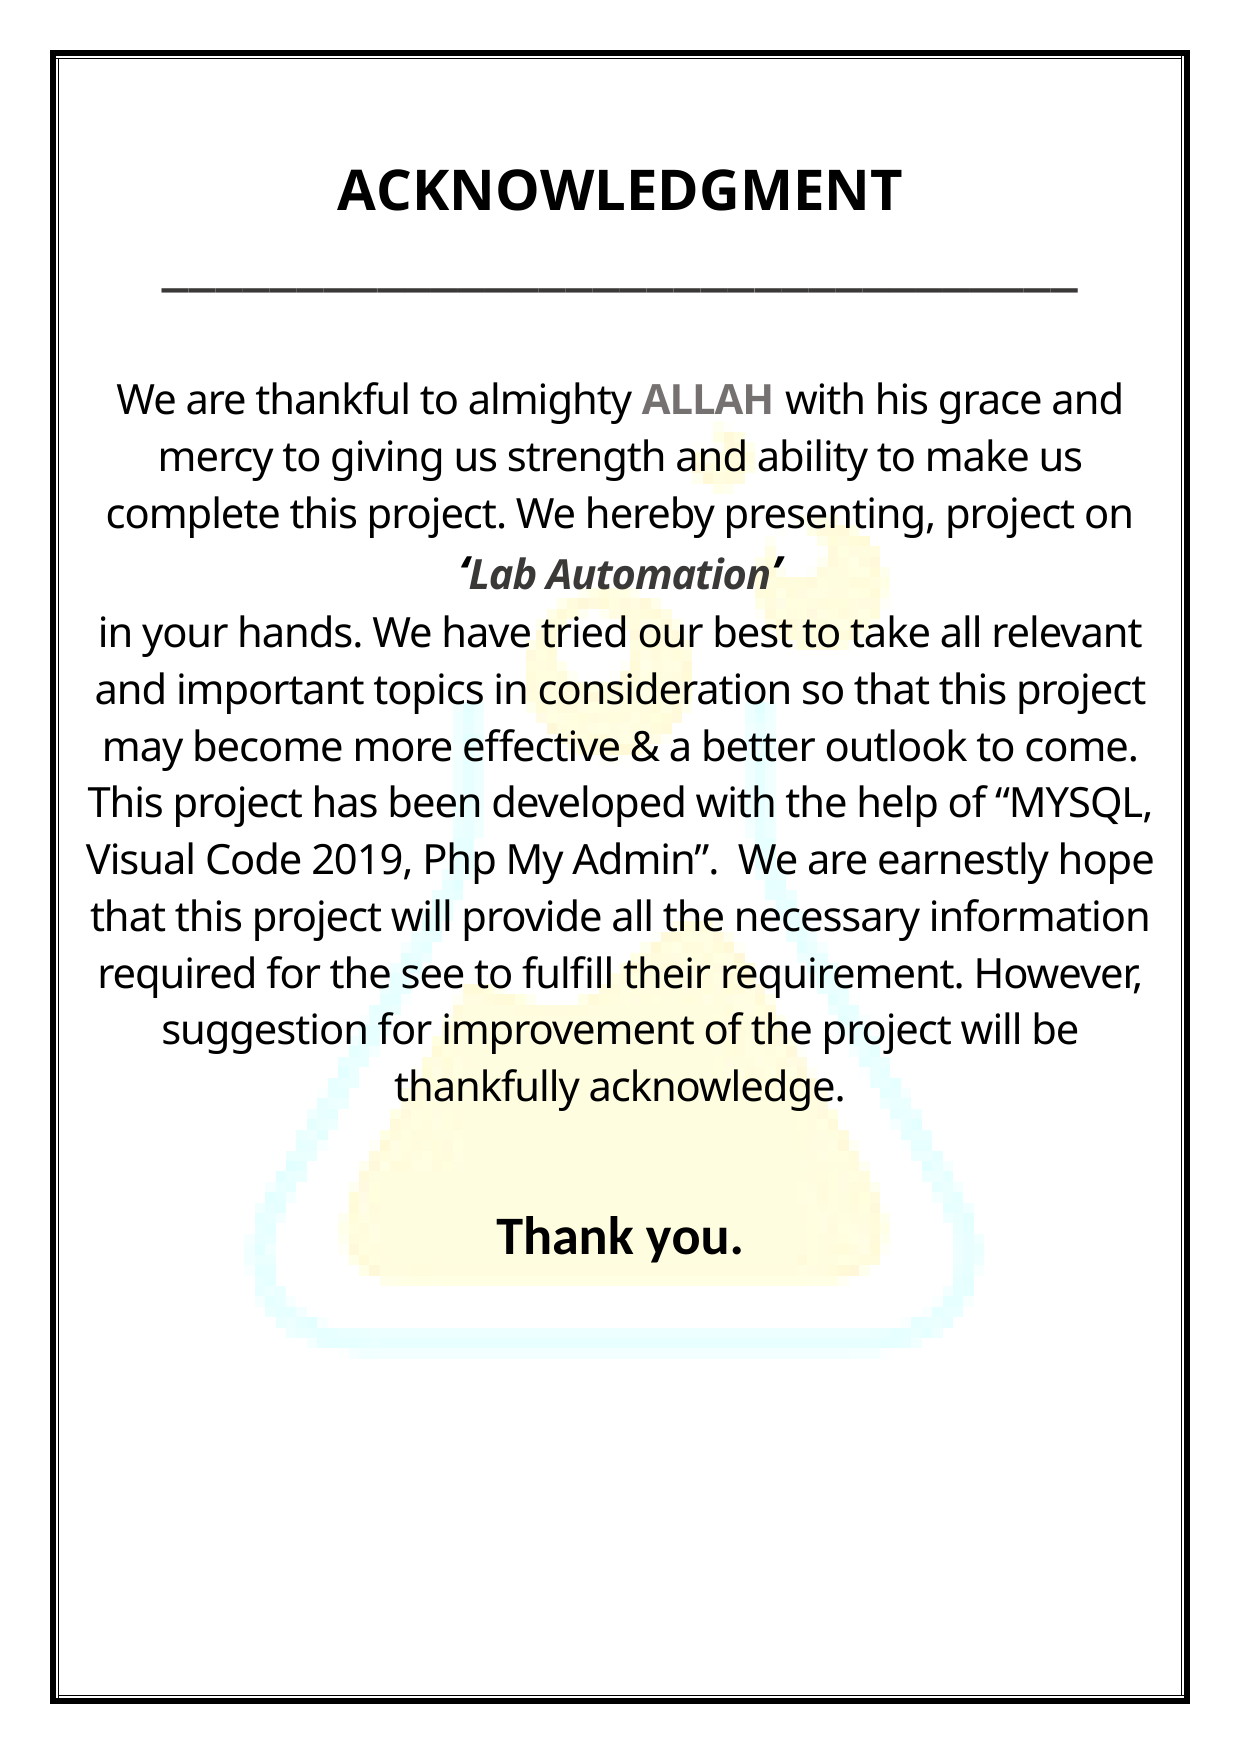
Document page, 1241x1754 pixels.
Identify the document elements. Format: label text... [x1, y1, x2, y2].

subtitle ACKNOWLEDGMENT [75, 150, 1165, 227]
title We are thankful to almighty ALLAH with his grace and mercy to giving us strength and ability to make us complete this project. We hereby presenting, project on [75, 370, 1165, 540]
text Thank you. [75, 1202, 1165, 1268]
text __________________________________ [75, 233, 1165, 299]
title ‘Lab Automation’ [75, 540, 1165, 603]
title in your hands. We have tried our best to take all relevant and important topics in consideration so that this project may become more effective & a better outlook to come. This project has been developed with the help of “MYSQL, Visual Code 2019, Php My Admin”. We are earnestly hope that this project will provide all the necessary information required for the see to fulfill their requirement. However, suggestion for improvement of the project will be thankfully acknowledge. [75, 603, 1165, 1114]
